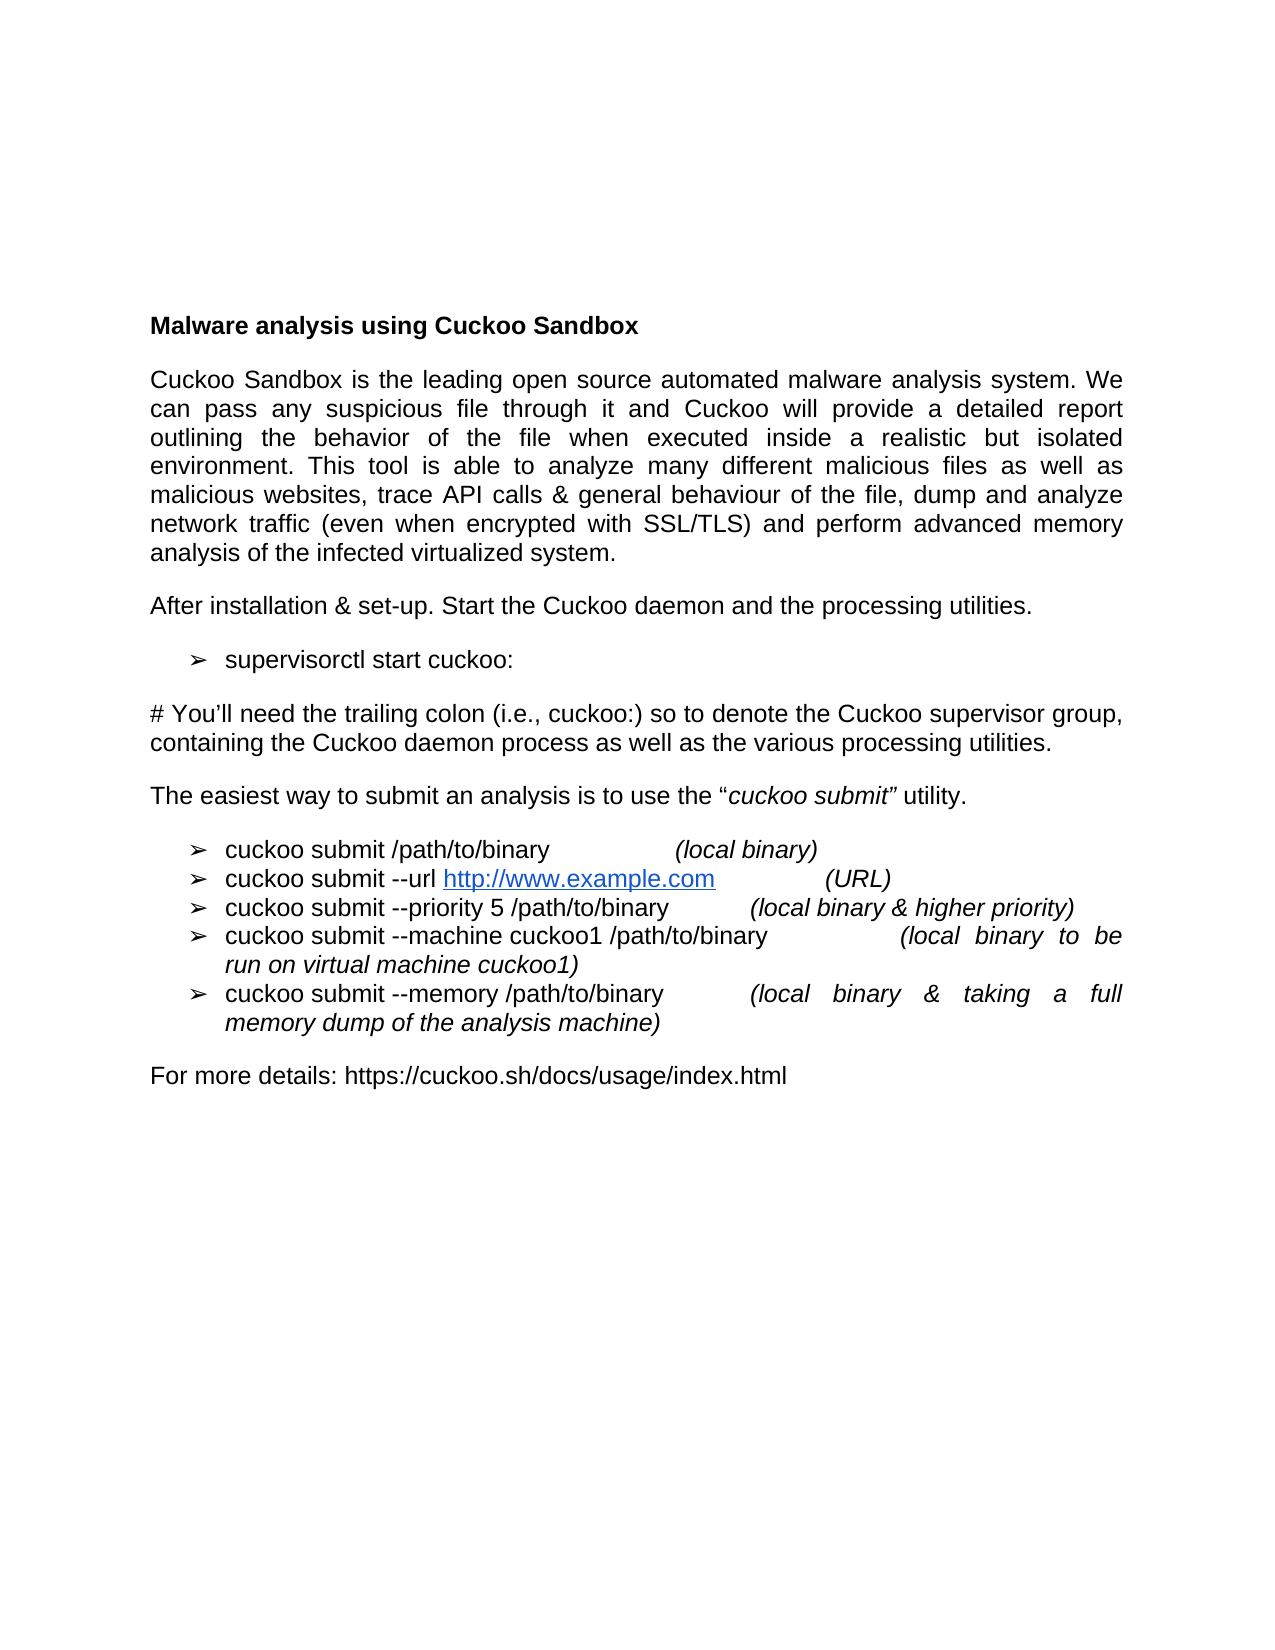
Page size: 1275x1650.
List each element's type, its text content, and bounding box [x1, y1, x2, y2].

list cuckoo submit --url http://www.example.com (URL) [187, 864, 1125, 892]
list supervisorctl start cuckoo: [187, 645, 1125, 674]
list cuckoo submit --priority 5 /path/to/binary (local binary & higher priority) [187, 892, 1125, 921]
text Malware analysis using Cuckoo Sandbox [150, 311, 1125, 340]
list cuckoo submit --machine cuckoo1 /path/to/binary (local binary to be run on virtual machine cuckoo1) [187, 921, 1125, 979]
text After installation & set-up. Start the Cuckoo daemon and the processing utilities. [150, 591, 1125, 620]
list cuckoo submit --memory /path/to/binary (local binary & taking a full memory dump of the analysis machine) [187, 979, 1125, 1036]
text The easiest way to submit an analysis is to use the “cuckoo submit” utility. [150, 781, 1125, 810]
text # You’ll need the trailing colon (i.e., cuckoo:) so to denote the Cuckoo supervisor group, containing the Cuckoo daemon process as well as the various processing utilities. [150, 699, 1125, 756]
text For more details: https://cuckoo.sh/docs/usage/index.html [150, 1061, 1125, 1090]
list cuckoo submit /path/to/binary (local binary) [187, 835, 1125, 864]
